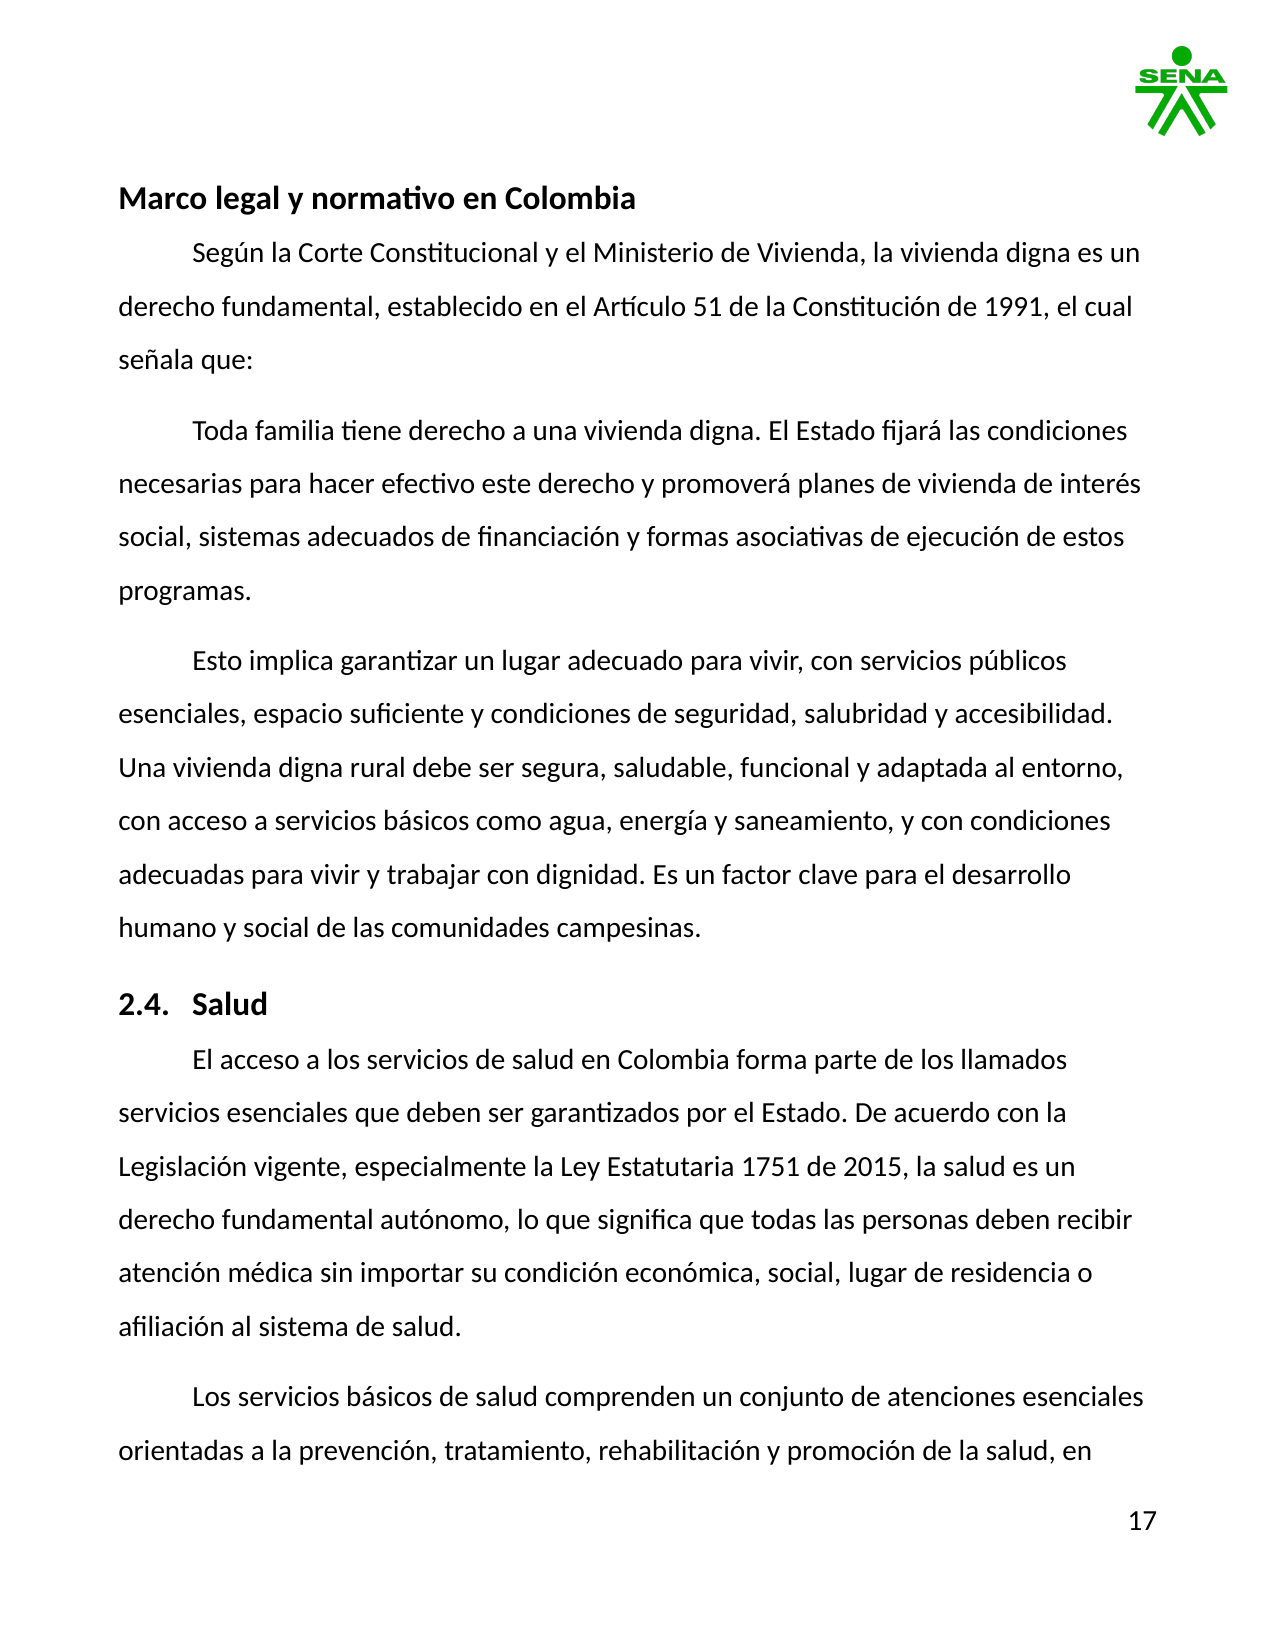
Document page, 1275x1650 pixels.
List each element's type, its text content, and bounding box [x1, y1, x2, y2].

text Esto implica garantizar un lugar adecuado para vivir, con servicios públicos esenciales, espacio suficiente y condiciones de seguridad, salubridad y accesibilidad. Una vivienda digna rural debe ser segura, saludable, funcional y adaptada al entorno, con acceso a servicios básicos como agua, energía y saneamiento, y con condiciones adecuadas para vivir y trabajar con dignidad. Es un factor clave para el desarrollo humano y social de las comunidades campesinas. [118, 642, 1157, 945]
picture [1135, 46, 1228, 136]
subtitle Marco legal y normativo en Colombia [118, 177, 1157, 218]
text Toda familia tiene derecho a una vivienda digna. El Estado fijará las condiciones necesarias para hacer efectivo este derecho y promoverá planes de vivienda de interés social, sistemas adecuados de financiación y formas asociativas de ejecución de estos programas. [118, 412, 1157, 607]
subtitle Salud [118, 983, 1157, 1024]
text Según la Corte Constitucional y el Ministerio de Vivienda, la vivienda digna es un derecho fundamental, establecido en el Artículo 51 de la Constitución de 1991, el cual señala que: [118, 234, 1157, 377]
text El acceso a los servicios de salud en Colombia forma parte de los llamados servicios esenciales que deben ser garantizados por el Estado. De acuerdo con la Legislación vigente, especialmente la Ley Estatutaria 1751 de 2015, la salud es un derecho fundamental autónomo, lo que significa que todas las personas deben recibir atención médica sin importar su condición económica, social, lugar de residencia o afiliación al sistema de salud. [118, 1041, 1157, 1344]
